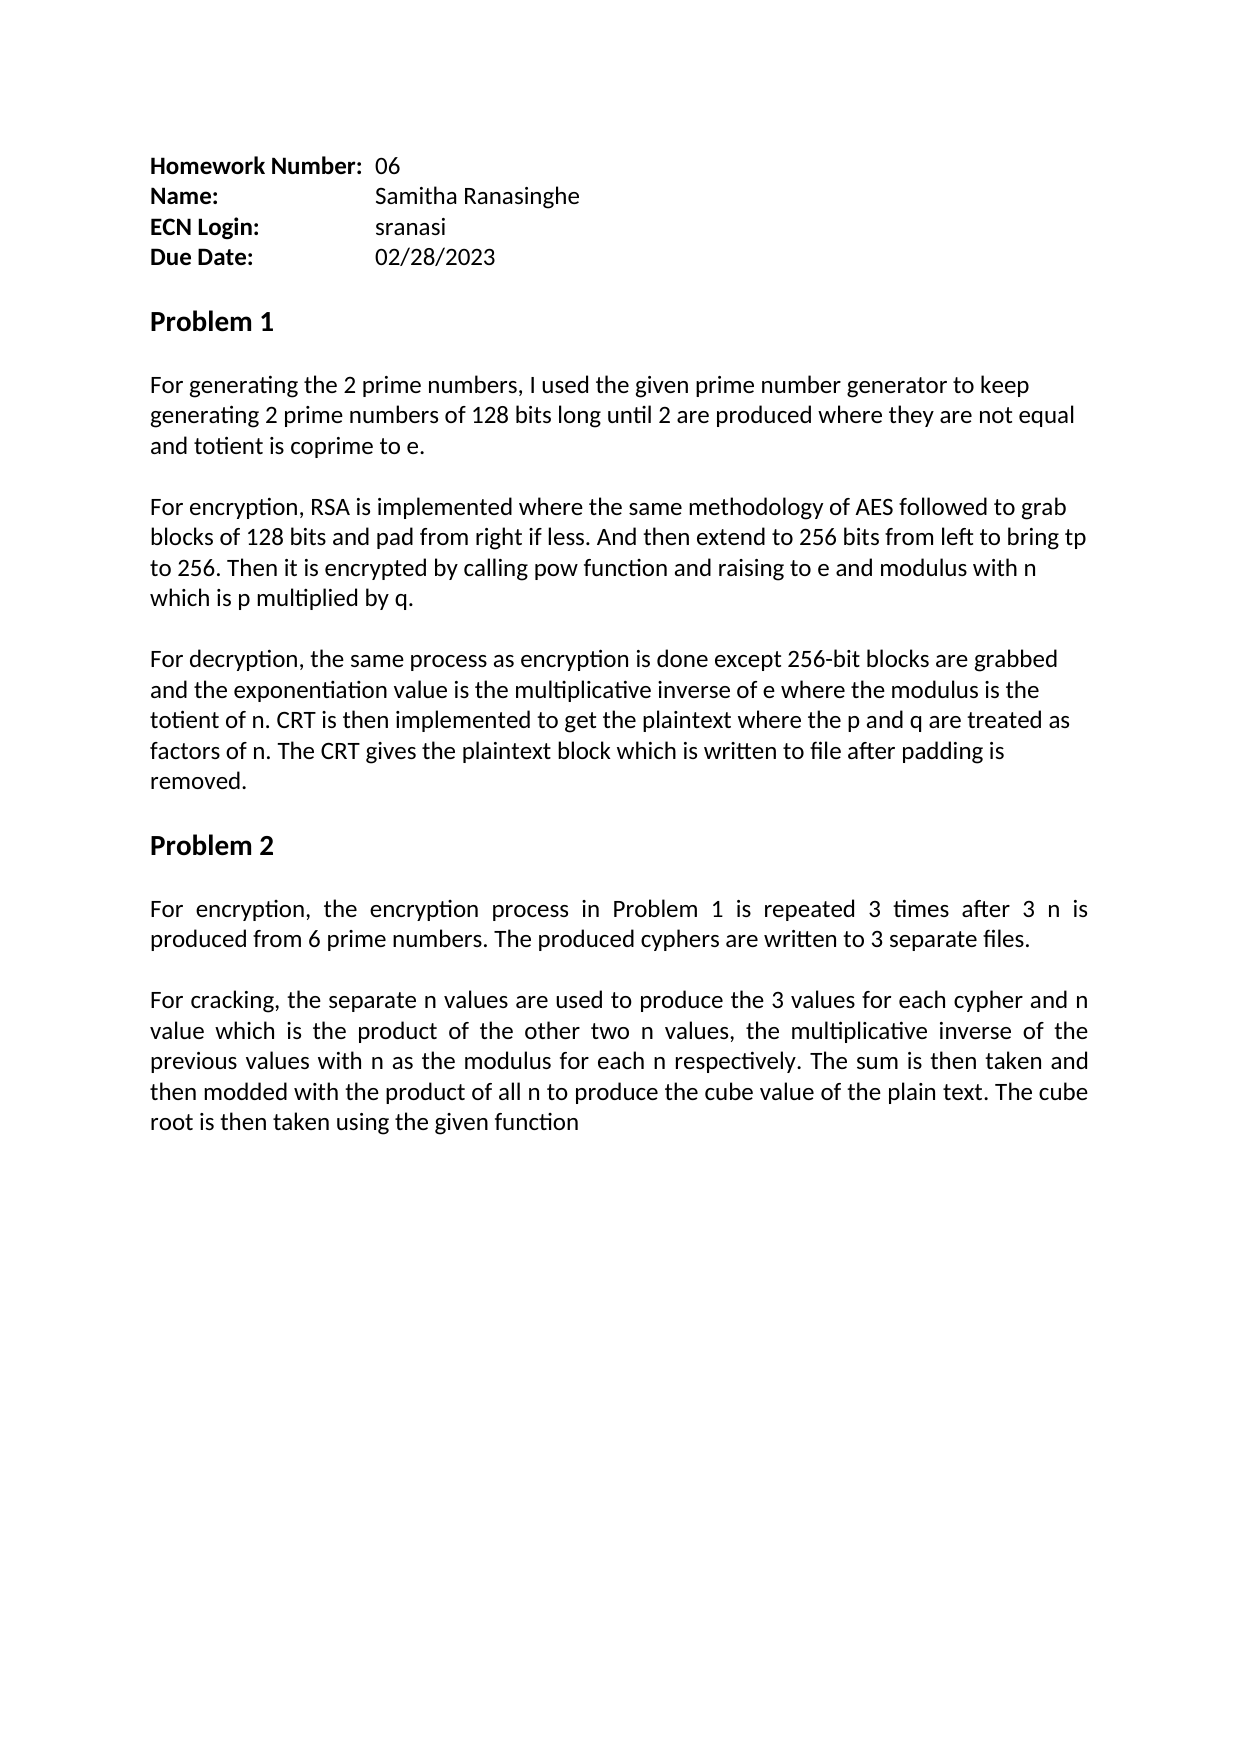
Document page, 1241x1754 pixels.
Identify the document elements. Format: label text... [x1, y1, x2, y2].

text For generating the 2 prime numbers, I used the given prime number generator to keep generating 2 prime numbers of 128 bits long until 2 are produced where they are not equal and totient is coprime to e. [150, 369, 1090, 460]
text Name: Samitha Ranasinghe [150, 181, 1090, 211]
text Problem 2 [150, 827, 1090, 862]
text For cracking, the separate n values are used to produce the 3 values for each cypher and n value which is the product of the other two n values, the multiplicative inverse of the previous values with n as the modulus for each n respectively. The sum is then taken and then modded with the product of all n to produce the cube value of the plain text. The cube root is then taken using the given function [150, 984, 1090, 1137]
text Due Date: 02/28/2023 [150, 242, 1090, 272]
text Problem 1 [150, 303, 1090, 338]
text ECN Login: sranasi [150, 211, 1090, 242]
text Homework Number: 06 [150, 150, 1090, 181]
text For encryption, the encryption process in Problem 1 is repeated 3 times after 3 n is produced from 6 prime numbers. The produced cyphers are written to 3 separate files. [150, 893, 1090, 954]
text For encryption, RSA is implemented where the same methodology of AES followed to grab blocks of 128 bits and pad from right if less. And then extend to 256 bits from left to bring tp to 256. Then it is encrypted by calling pow function and raising to e and modulus with n which is p multiplied by q. [150, 491, 1090, 613]
text For decryption, the same process as encryption is done except 256-bit blocks are grabbed and the exponentiation value is the multiplicative inverse of e where the modulus is the totient of n. CRT is then implemented to get the plaintext where the p and q are treated as factors of n. The CRT gives the plaintext block which is written to file after padding is removed. [150, 643, 1090, 796]
